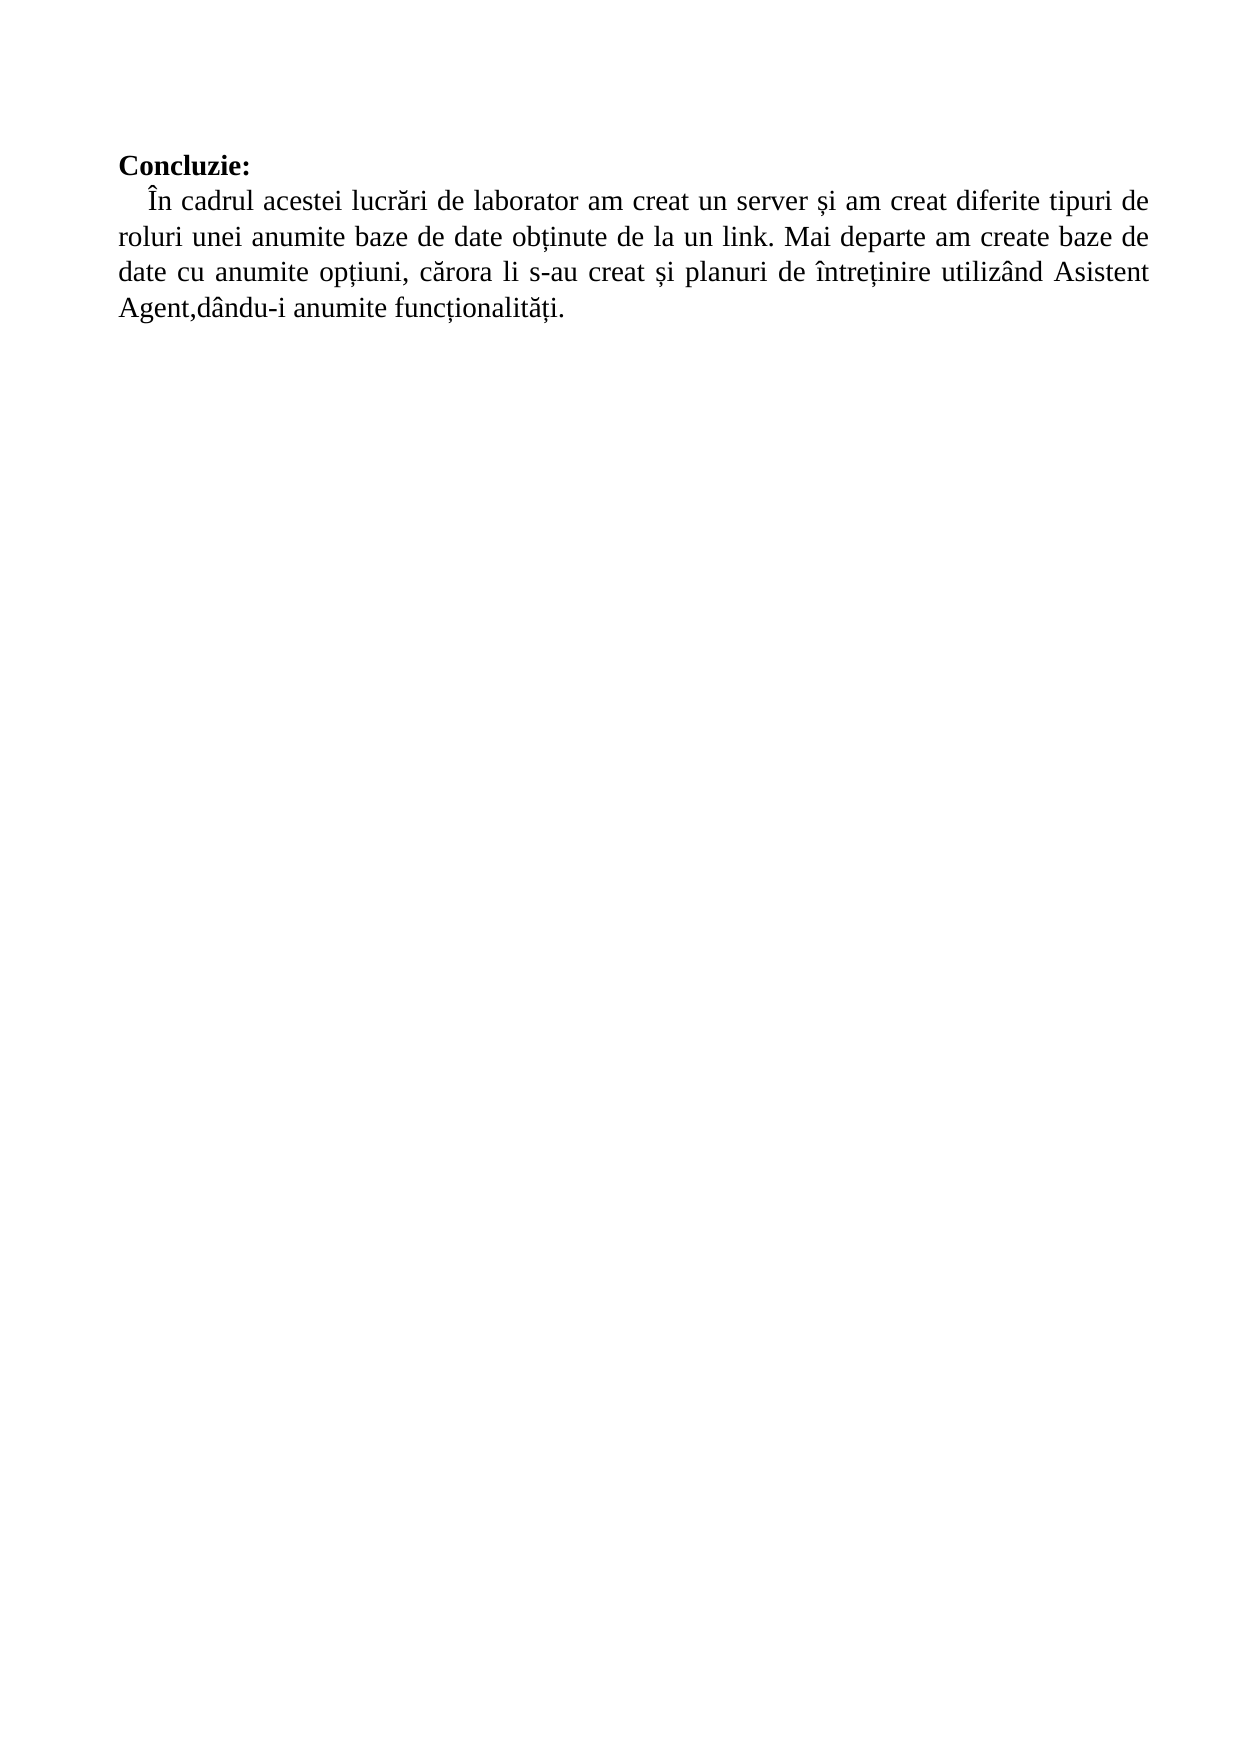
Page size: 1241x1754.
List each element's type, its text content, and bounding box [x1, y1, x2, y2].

list În cadrul acestei lucrări de laborator am creat un server și am creat diferite tipuri de roluri unei anumite baze de date obținute de la un link. Mai departe am create baze de date cu anumite opțiuni, cărora li s-au creat și planuri de întreținire utilizând Asistent Agent,dându-i anumite funcționalități. [118, 183, 1151, 323]
list Concluzie: [118, 148, 1151, 181]
